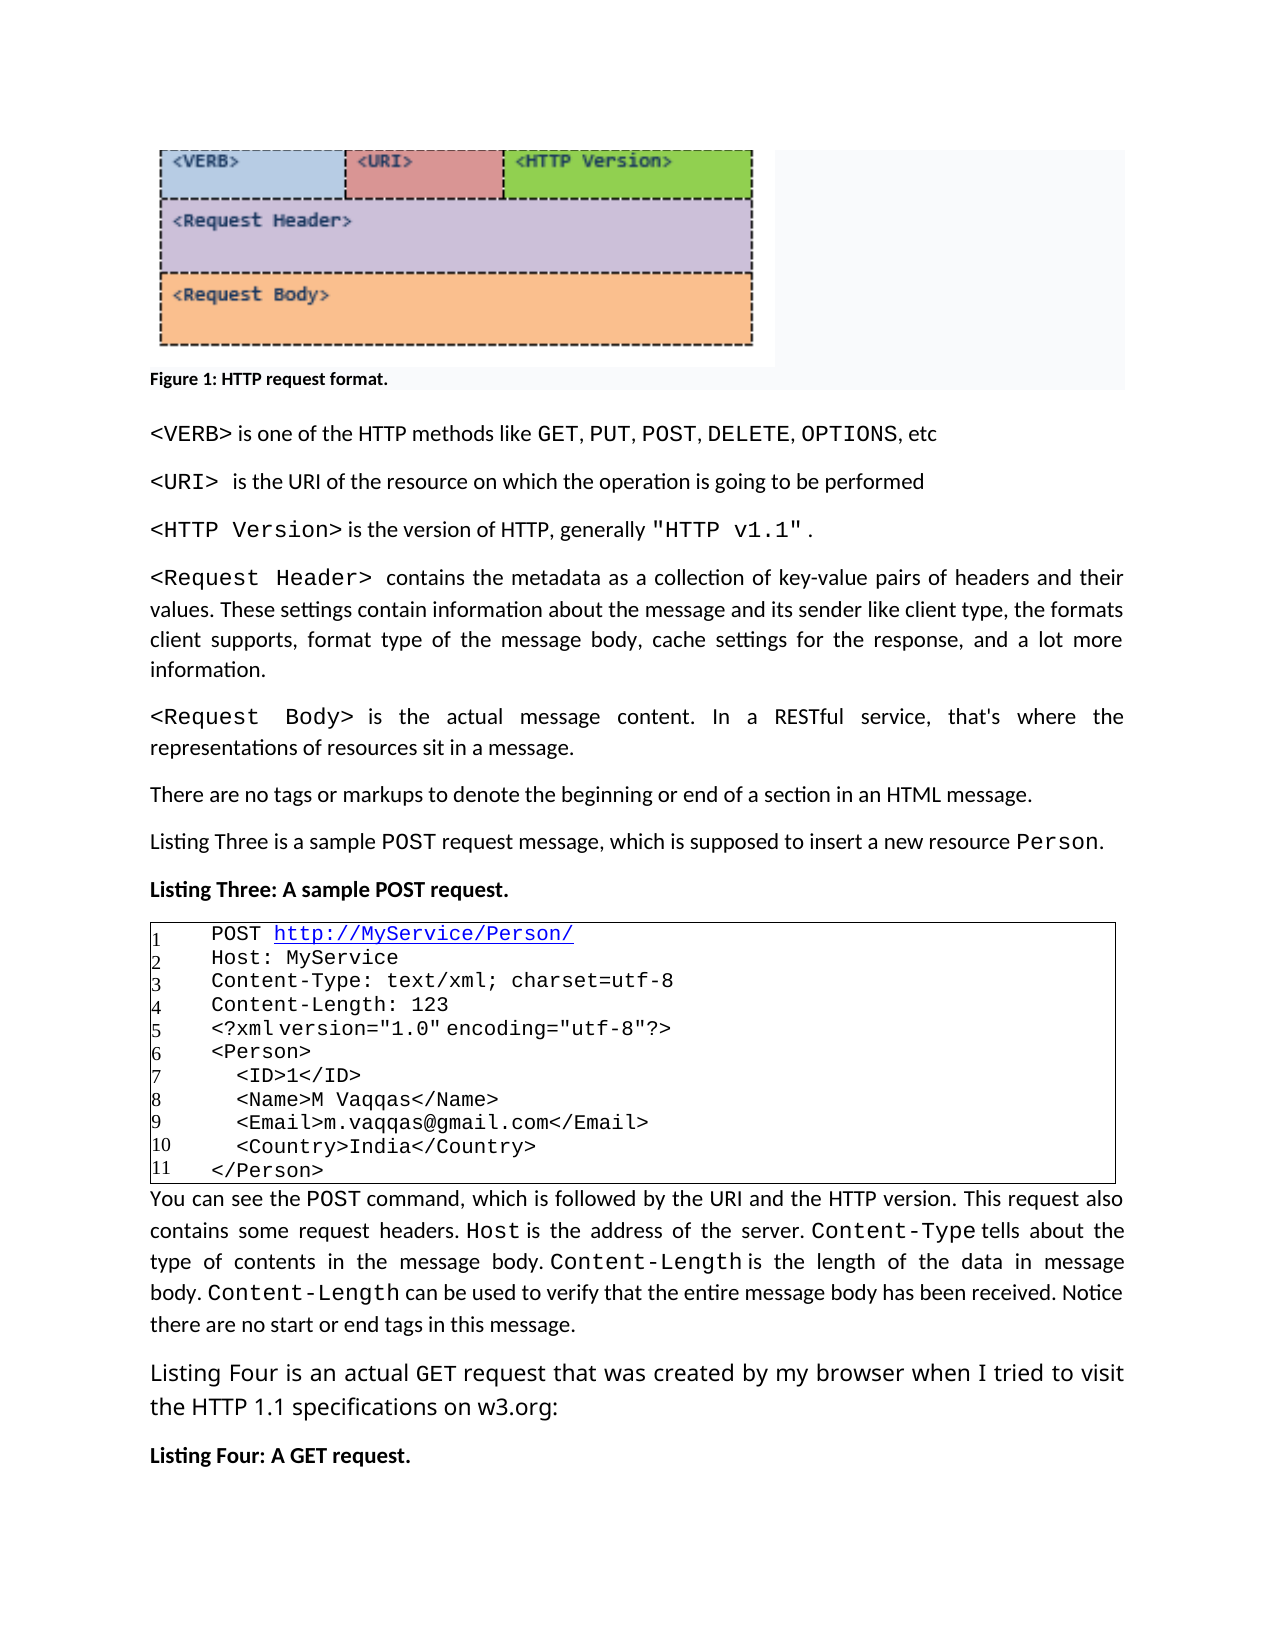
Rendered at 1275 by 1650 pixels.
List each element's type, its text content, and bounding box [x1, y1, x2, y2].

text <VERB> is one of the HTTP methods like GET, PUT, POST, DELETE, OPTIONS, etc [150, 419, 1125, 448]
text Listing Four: A GET request. [150, 1441, 1125, 1469]
table_header 1 2 3 4 5 6 7 8 9 10 11 [151, 923, 211, 1183]
text Listing Four is an actual GET request that was created by my browser when I tried to visit the HTTP 1.1 specifications on w3.org: [150, 1357, 1125, 1422]
text You can see the POST command, which is followed by the URI and the HTTP version. This request also contains some request headers. Host is the address of the server. Content-Type tells about the type of contents in the message body. Content-Length is the length of the data in message body. Content-Length can be used to verify that the entire message body has been received. Notice there are no start or end tags in this message. [150, 1184, 1125, 1338]
table_header POST http://MyService/Person/ Host: MyService Content-Type: text/xml; charset=utf-8 Content-Length: 123 <?xml version="1.0" encoding="utf-8"?> <Person> <ID>1</ID> <Name>M Vaqqas</Name> <Email>m.vaqqas@gmail.com</Email> <Country>India</Country> </Person> [211, 923, 1115, 1183]
text Listing Three is a sample POST request message, which is supposed to insert a new resource Person. [150, 827, 1125, 856]
text There are no tags or markups to denote the beginning or end of a section in an HTML message. [150, 780, 1125, 808]
text <HTTP Version> is the version of HTTP, generally "HTTP v1.1" . [150, 515, 1125, 544]
text <Request Header> contains the metadata as a collection of key-value pairs of headers and their values. These settings contain information about the message and its sender like client type, the formats client supports, format type of the message body, cache settings for the response, and a lot more information. [150, 563, 1125, 683]
picture [150, 150, 775, 367]
text <Request Body> is the actual message content. In a RESTful service, that's where the representations of resources sit in a message. [150, 702, 1125, 761]
text Listing Three: A sample POST request. [150, 875, 1125, 903]
text <URI> is the URI of the resource on which the operation is going to be performed [150, 467, 1125, 496]
